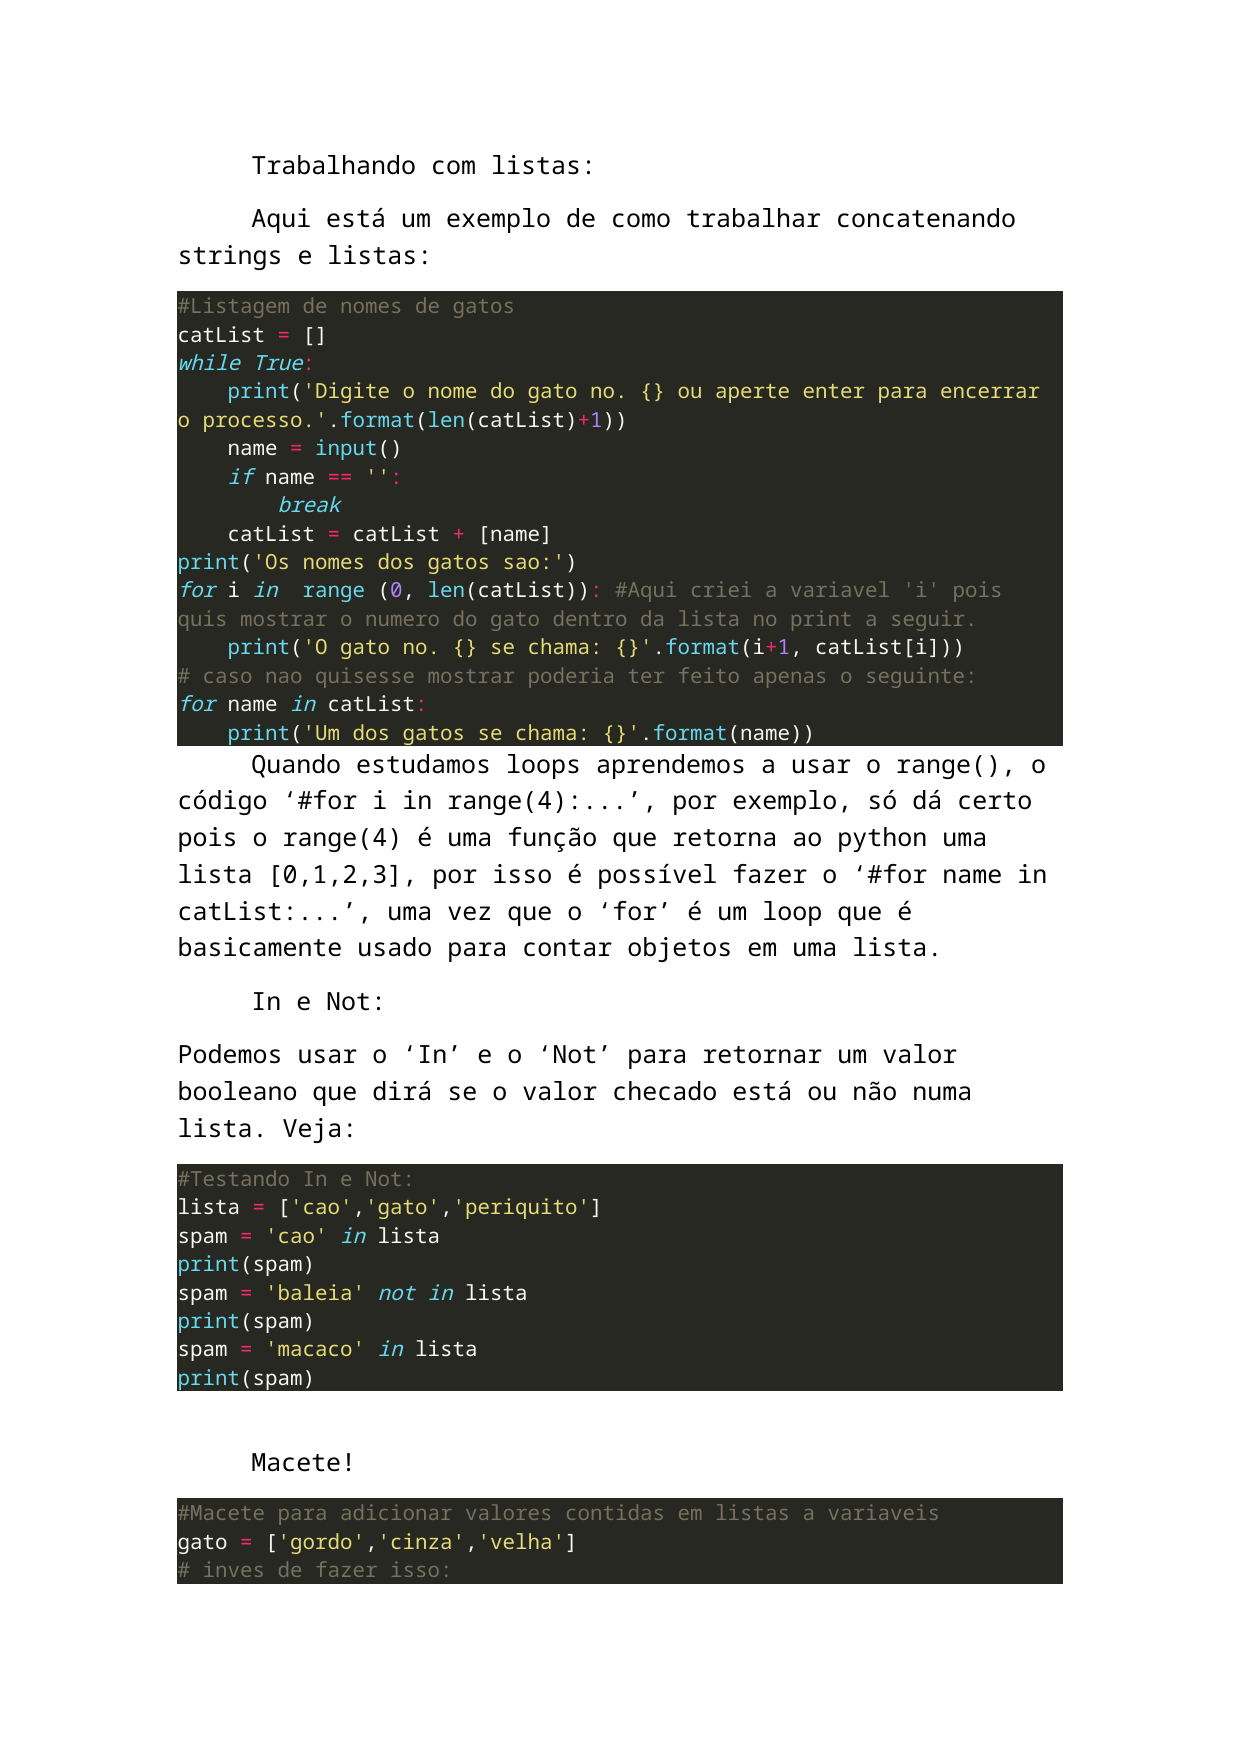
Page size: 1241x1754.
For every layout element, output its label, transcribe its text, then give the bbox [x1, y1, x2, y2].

text Macete! [177, 1445, 1063, 1479]
text Trabalhando com listas: [177, 148, 1063, 182]
text Podemos usar o ‘In’ e o ‘Not’ para retornar um valor booleano que dirá se o valor checado está ou não numa lista. Veja: [177, 1037, 1063, 1144]
text Quando estudamos loops aprendemos a usar o range(), o código ‘#for i in range(4):...’, por exemplo, só dá certo pois o range(4) é uma função que retorna ao python uma lista [0,1,2,3], por isso é possível fazer o ‘#for name in catList:...’, uma vez que o ‘for’ é um loop que é basicamente usado para contar objetos em uma lista. [177, 746, 1063, 964]
text #Testando In e Not: lista = ['cao','gato','periquito'] spam = 'cao' in lista print(spam) spam = 'baleia' not in lista print(spam) spam = 'macaco' in lista print(spam) [177, 1164, 1063, 1391]
text In e Not: [177, 983, 1063, 1018]
text Aqui está um exemplo de como trabalhar concatenando strings e listas: [177, 201, 1063, 272]
